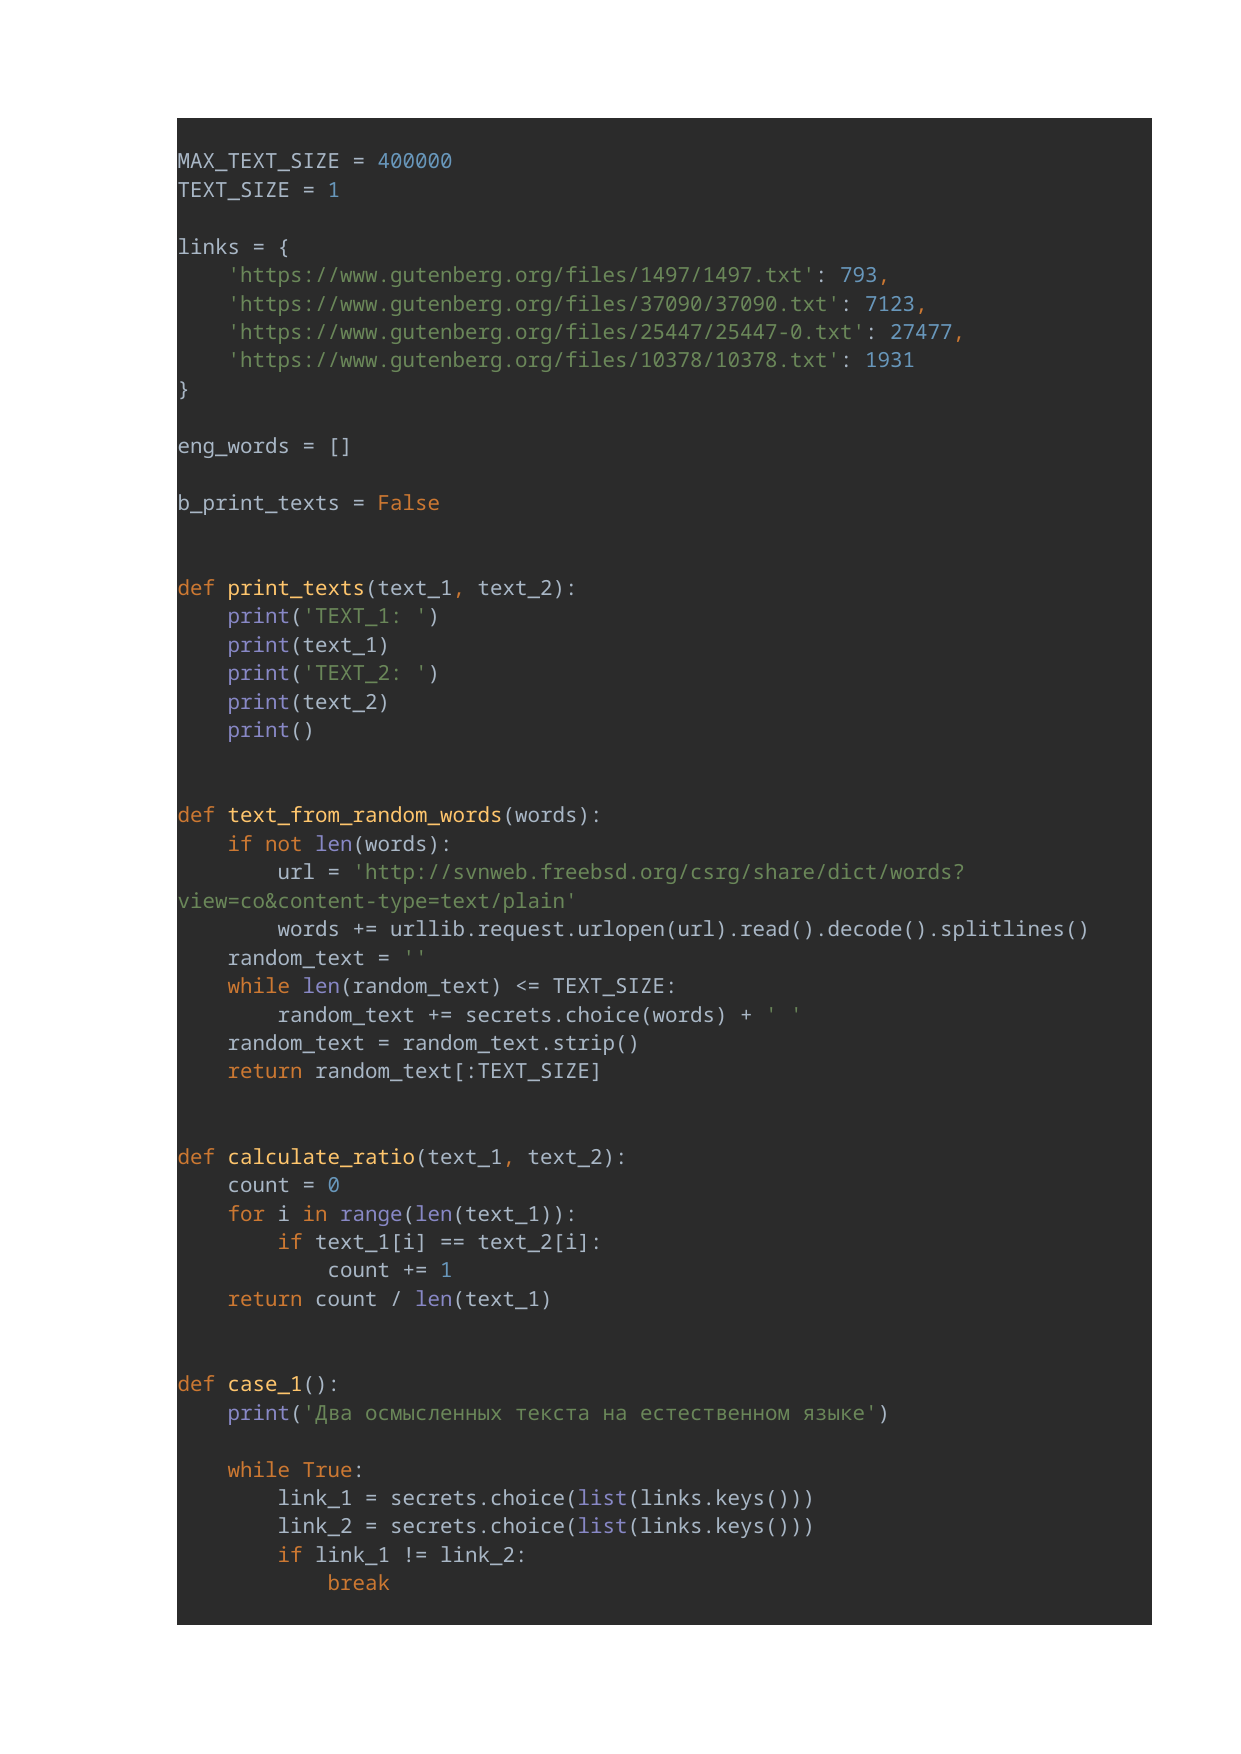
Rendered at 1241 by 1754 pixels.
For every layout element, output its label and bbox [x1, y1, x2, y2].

text [177, 118, 1152, 1625]
